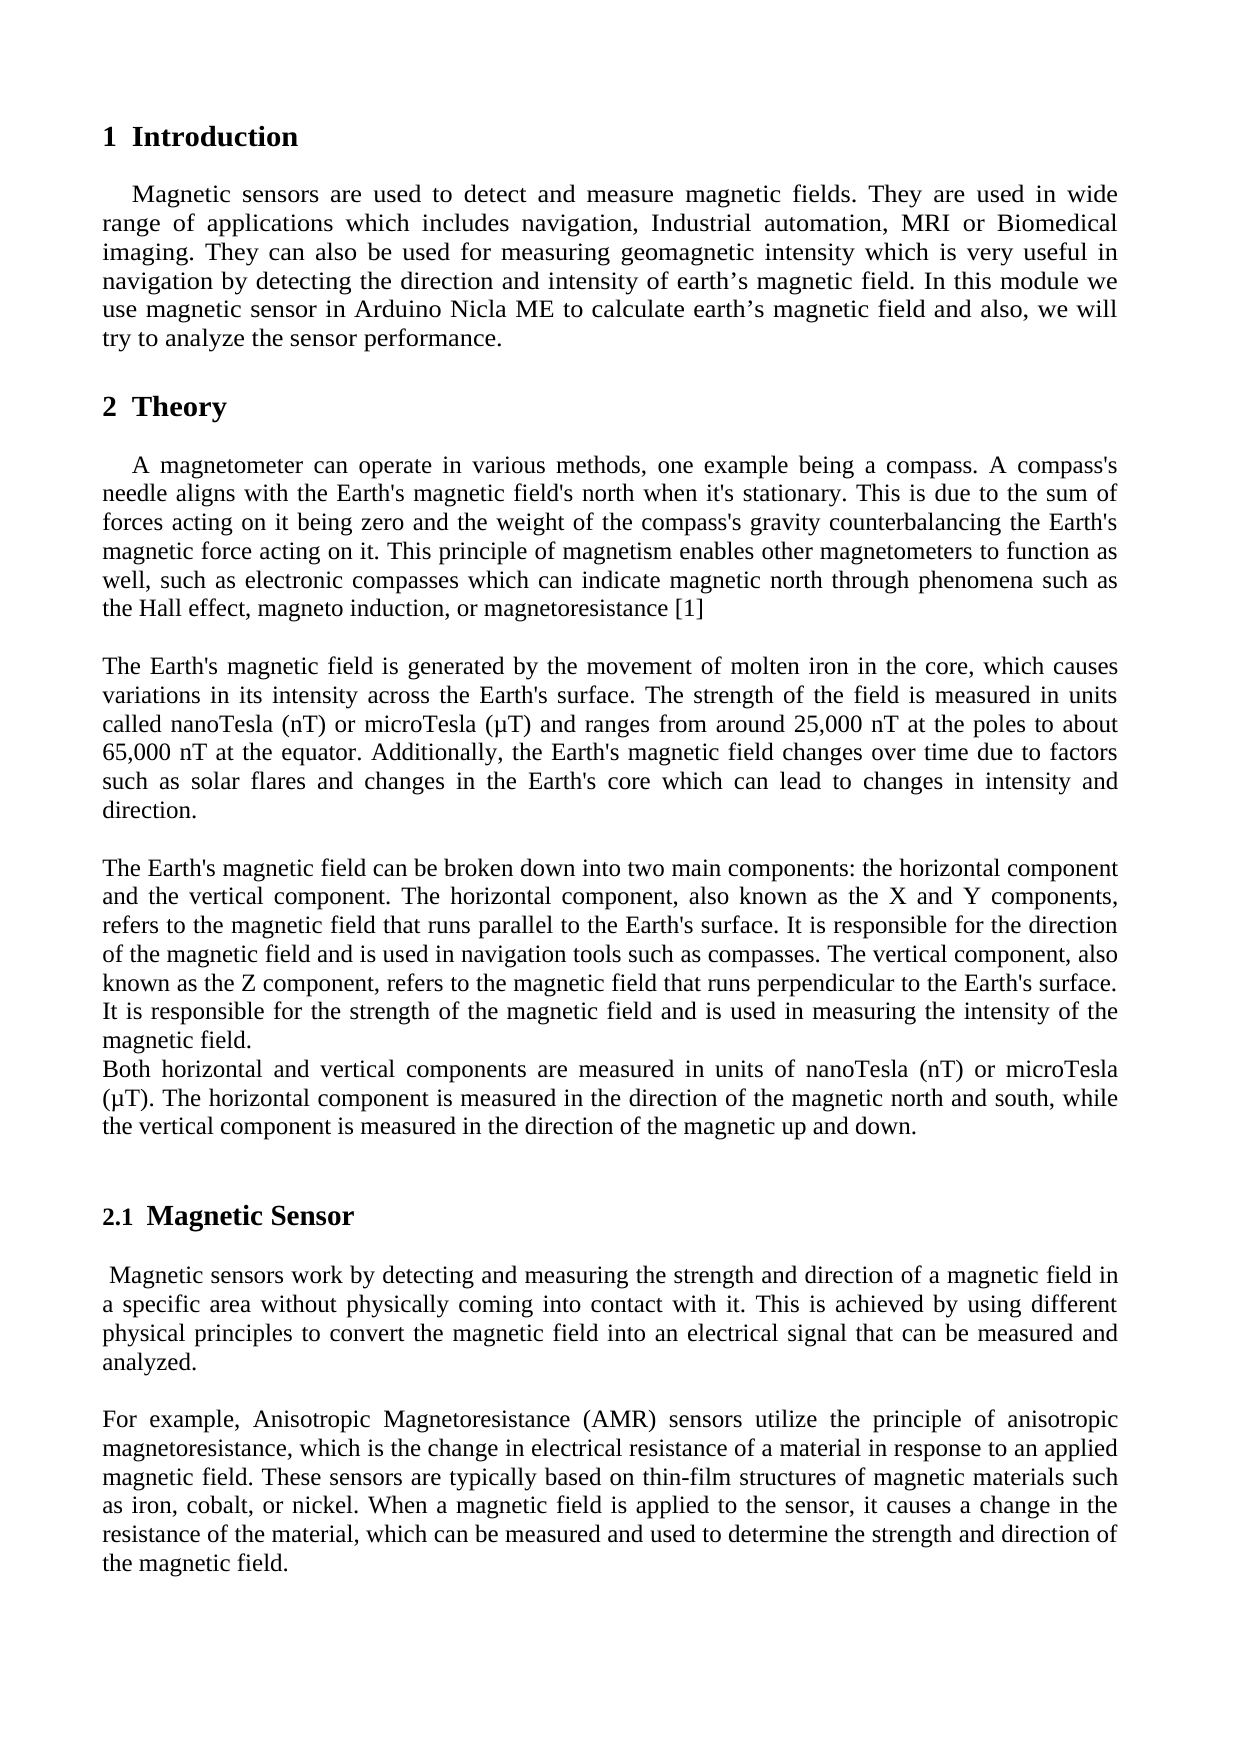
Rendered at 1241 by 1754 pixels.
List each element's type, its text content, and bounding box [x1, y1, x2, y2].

text A magnetometer can operate in various methods, one example being a compass. A compass's needle aligns with the Earth's magnetic field's north when it's stationary. This is due to the sum of forces acting on it being zero and the weight of the compass's gravity counterbalancing the Earth's magnetic force acting on it. This principle of magnetism enables other magnetometers to function as well, such as electronic compasses which can indicate magnetic north through phenomena such as the Hall effect, magneto induction, or magnetoresistance [1] [102, 450, 1119, 622]
text Both horizontal and vertical components are measured in units of nanoTesla (nT) or microTesla (µT). The horizontal component is measured in the direction of the magnetic north and south, while the vertical component is measured in the direction of the magnetic up and down. [102, 1054, 1119, 1140]
subtitle Introduction [102, 119, 1119, 152]
text For example, Anisotropic Magnetoresistance (AMR) sensors utilize the principle of anisotropic magnetoresistance, which is the change in electrical resistance of a material in response to an applied magnetic field. These sensors are typically based on thin-film structures of magnetic materials such as iron, cobalt, or nickel. When a magnetic field is applied to the sensor, it causes a change in the resistance of the material, which can be measured and used to determine the strength and direction of the magnetic field. [102, 1404, 1119, 1577]
text The Earth's magnetic field is generated by the movement of molten iron in the core, which causes variations in its intensity across the Earth's surface. The strength of the field is measured in units called nanoTesla (nT) or microTesla (µT) and ranges from around 25,000 nT at the poles to about 65,000 nT at the equator. Additionally, the Earth's magnetic field changes over time due to factors such as solar flares and changes in the Earth's core which can lead to changes in intensity and direction. [102, 651, 1119, 824]
text Magnetic sensors are used to detect and measure magnetic fields. They are used in wide range of applications which includes navigation, Industrial automation, MRI or Biomedical imaging. They can also be used for measuring geomagnetic intensity which is very useful in navigation by detecting the direction and intensity of earth’s magnetic field. In this module we use magnetic sensor in Arduino Nicla ME to calculate earth’s magnetic field and also, we will try to analyze the sensor performance. [102, 179, 1119, 352]
subtitle Theory [102, 389, 1119, 423]
text The Earth's magnetic field can be broken down into two main components: the horizontal component and the vertical component. The horizontal component, also known as the X and Y components, refers to the magnetic field that runs parallel to the Earth's surface. It is responsible for the direction of the magnetic field and is used in navigation tools such as compasses. The vertical component, also known as the Z component, refers to the magnetic field that runs perpendicular to the Earth's surface. It is responsible for the strength of the magnetic field and is used in measuring the intensity of the magnetic field. [102, 853, 1119, 1054]
text Magnetic sensors work by detecting and measuring the strength and direction of a magnetic field in a specific area without physically coming into contact with it. This is achieved by using different physical principles to convert the magnetic field into an electrical signal that can be measured and analyzed. [102, 1260, 1119, 1375]
subtitle Magnetic Sensor [102, 1198, 1119, 1231]
